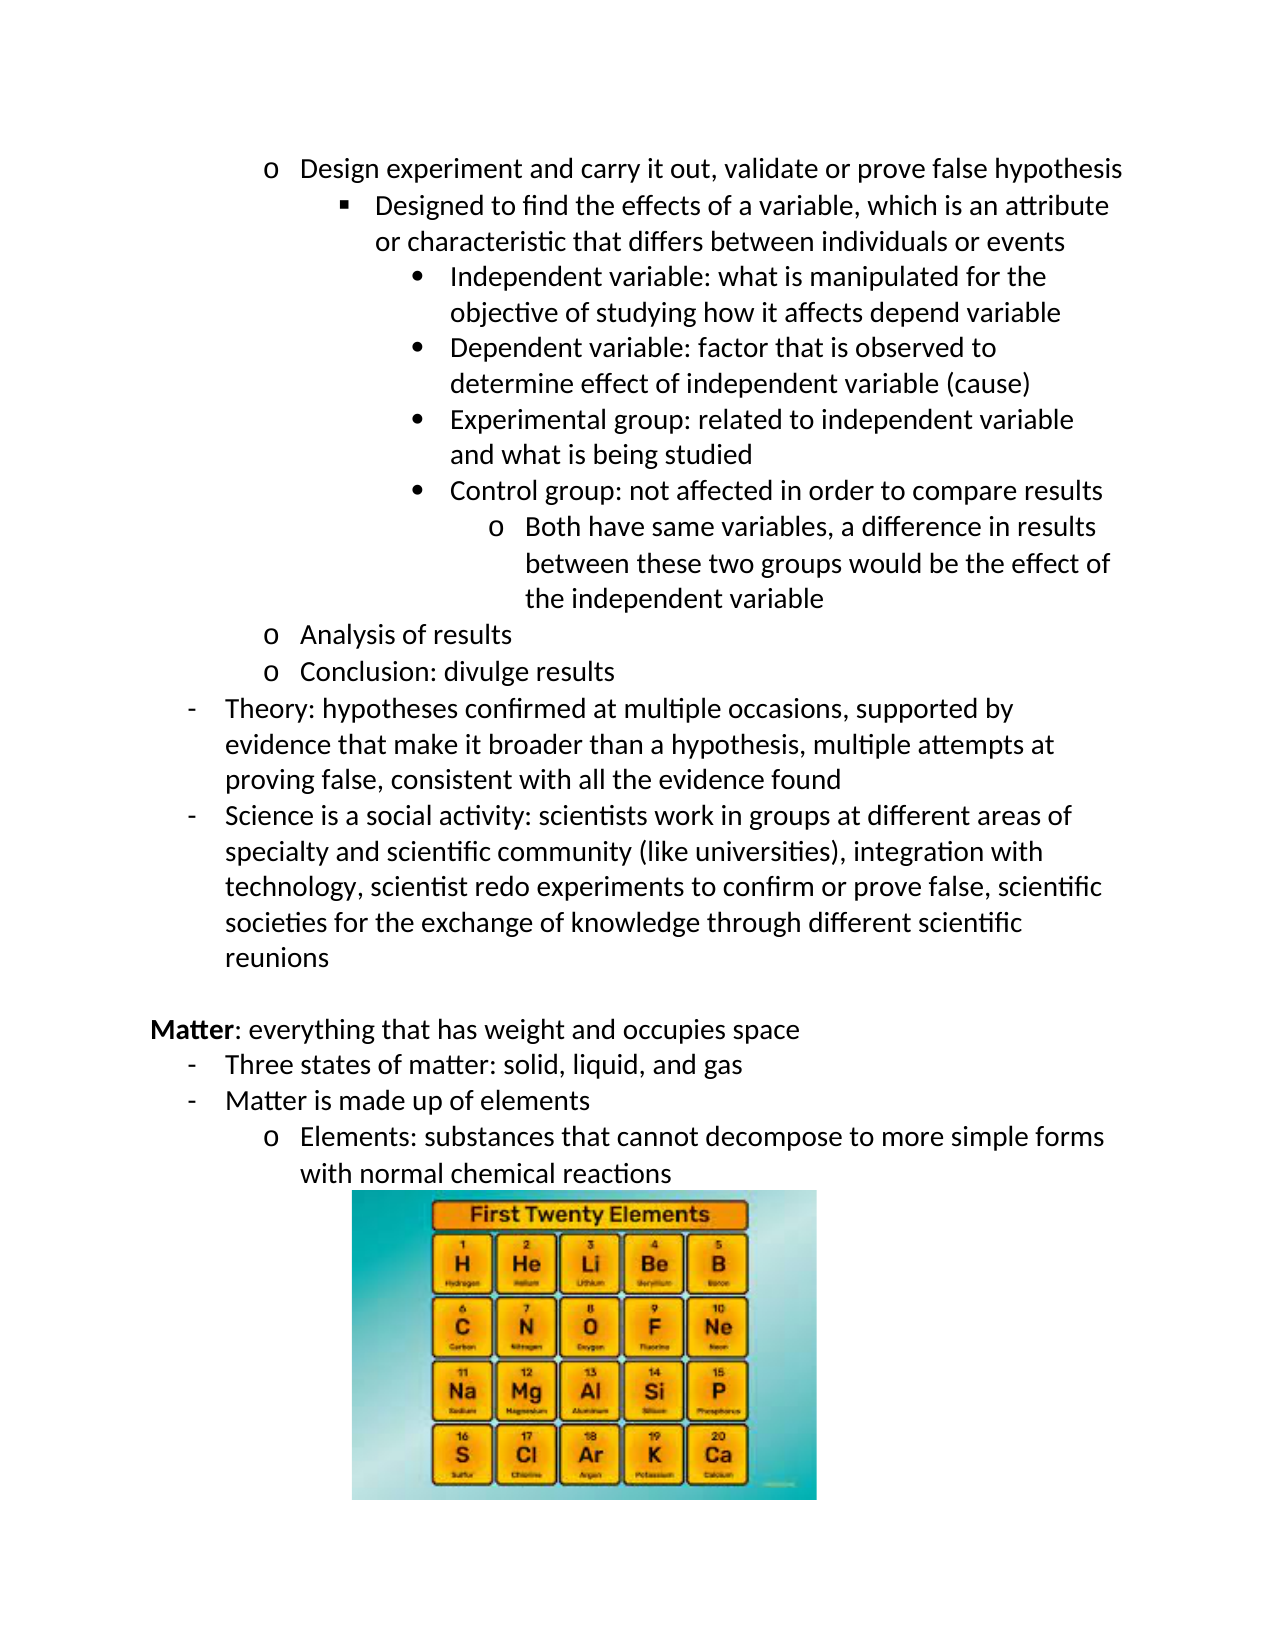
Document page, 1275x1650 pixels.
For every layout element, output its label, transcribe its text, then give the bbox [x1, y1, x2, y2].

list Dependent variable: factor that is observed to determine effect of independent variable (cause) [412, 329, 1125, 401]
list Analysis of results [262, 616, 1125, 653]
list Conclusion: divulge results [262, 653, 1125, 690]
list Three states of matter: solid, liquid, and gas [187, 1046, 1125, 1082]
list Experimental group: related to independent variable and what is being studied [412, 401, 1125, 472]
list Theory: hypotheses confirmed at multiple occasions, supported by evidence that make it broader than a hypothesis, multiple attempts at proving false, consistent with all the evidence found [187, 690, 1125, 797]
list Design experiment and carry it out, validate or prove false hypothesis [262, 150, 1125, 187]
picture [351, 1190, 817, 1500]
text Matter: everything that has weight and occupies space [150, 1011, 1125, 1046]
list Matter is made up of elements [187, 1082, 1125, 1118]
list Science is a social activity: scientists work in groups at different areas of specialty and scientific community (like universities), integration with technology, scientist redo experiments to confirm or prove false, scientific societies for the exchange of knowledge through different scientific reunions [187, 797, 1125, 975]
list Both have same variables, a difference in results between these two groups would be the effect of the independent variable [487, 508, 1125, 616]
list Control group: not affected in order to compare results [412, 472, 1125, 508]
list Designed to find the effects of a variable, which is an attribute or characteristic that differs between individuals or events [337, 187, 1125, 258]
list Elements: substances that cannot decompose to more simple forms with normal chemical reactions [262, 1118, 1125, 1190]
list Independent variable: what is manipulated for the objective of studying how it affects depend variable [412, 258, 1125, 329]
